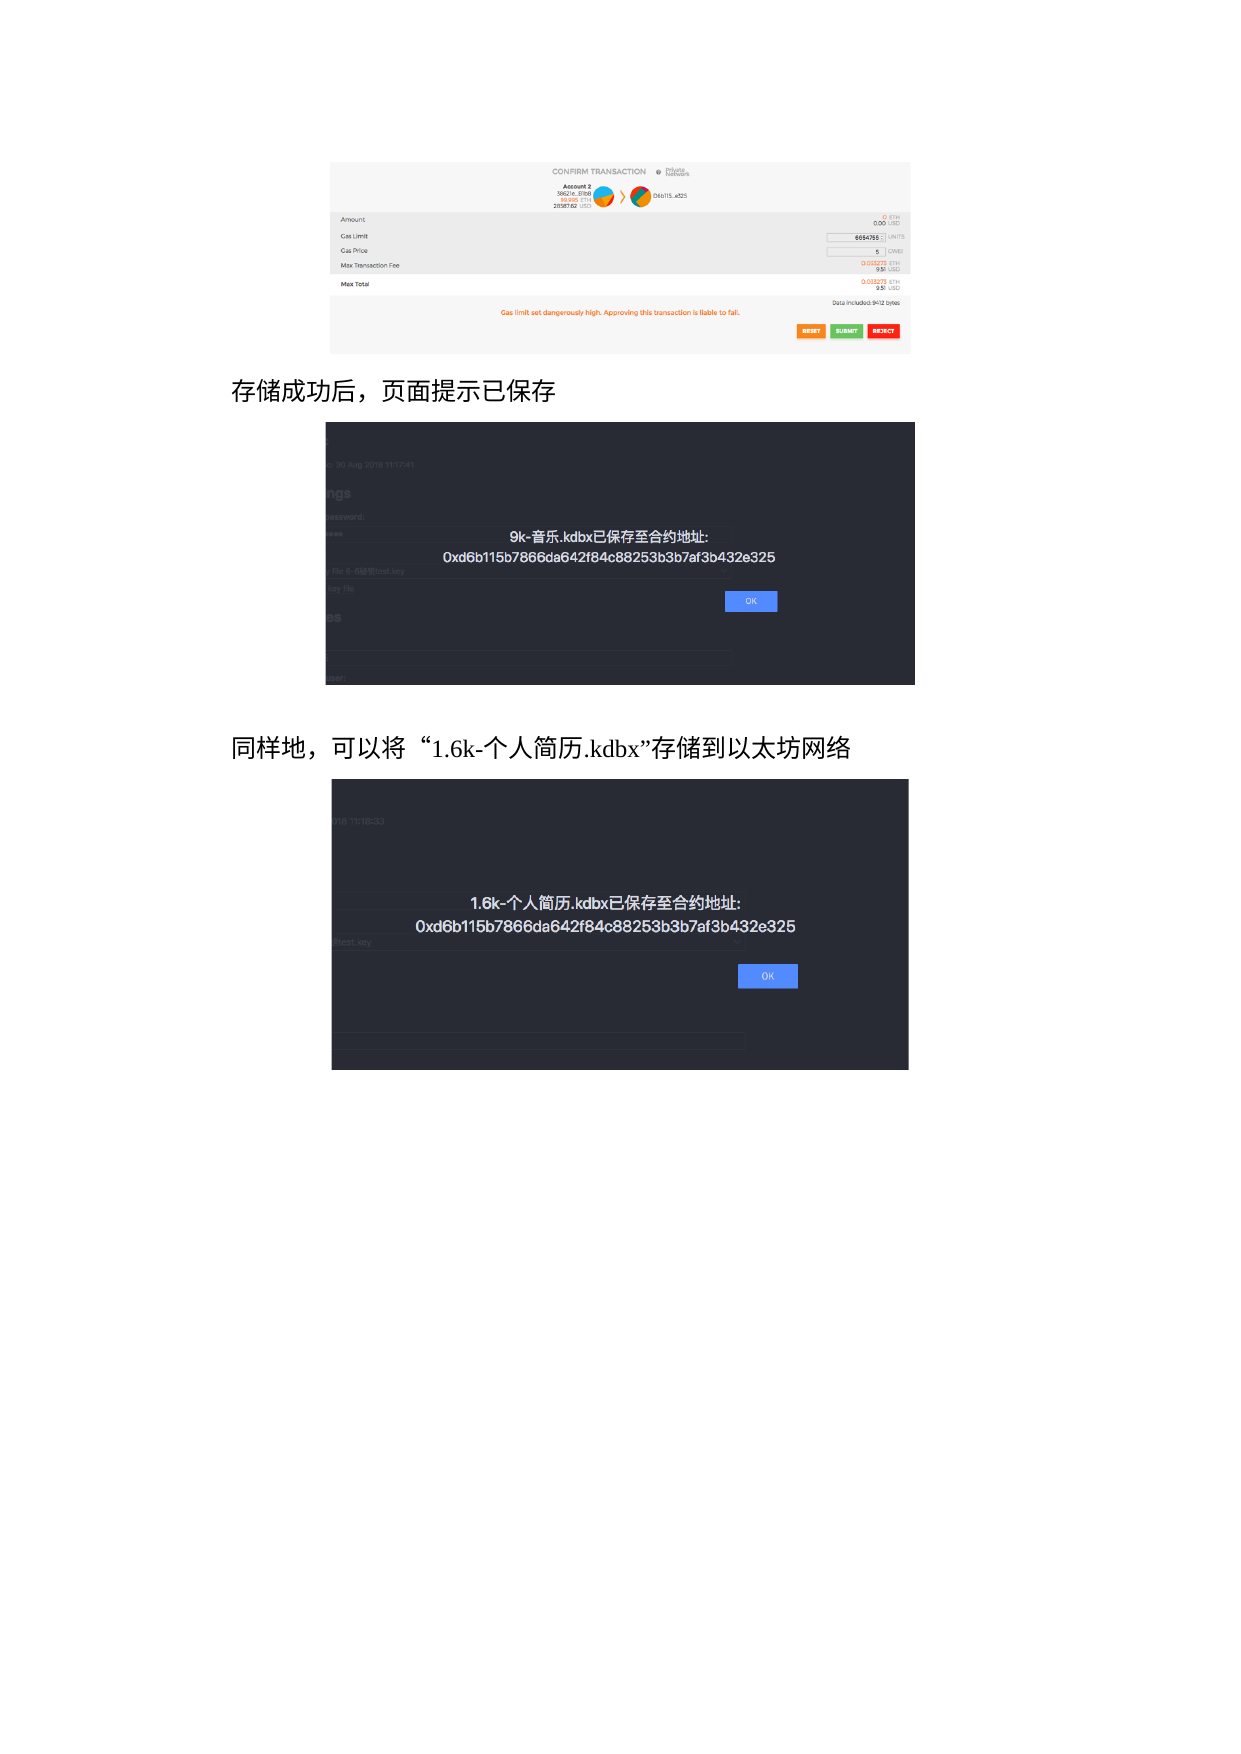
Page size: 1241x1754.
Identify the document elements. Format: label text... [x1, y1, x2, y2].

picture [329, 162, 911, 354]
picture [325, 422, 915, 685]
text 存储成功后，页面提示已保存 [187, 357, 1053, 422]
picture [331, 779, 909, 1070]
text 同样地，可以将“1.6k-个人简历.kdbx”存储到以太坊网络 [187, 714, 1053, 779]
